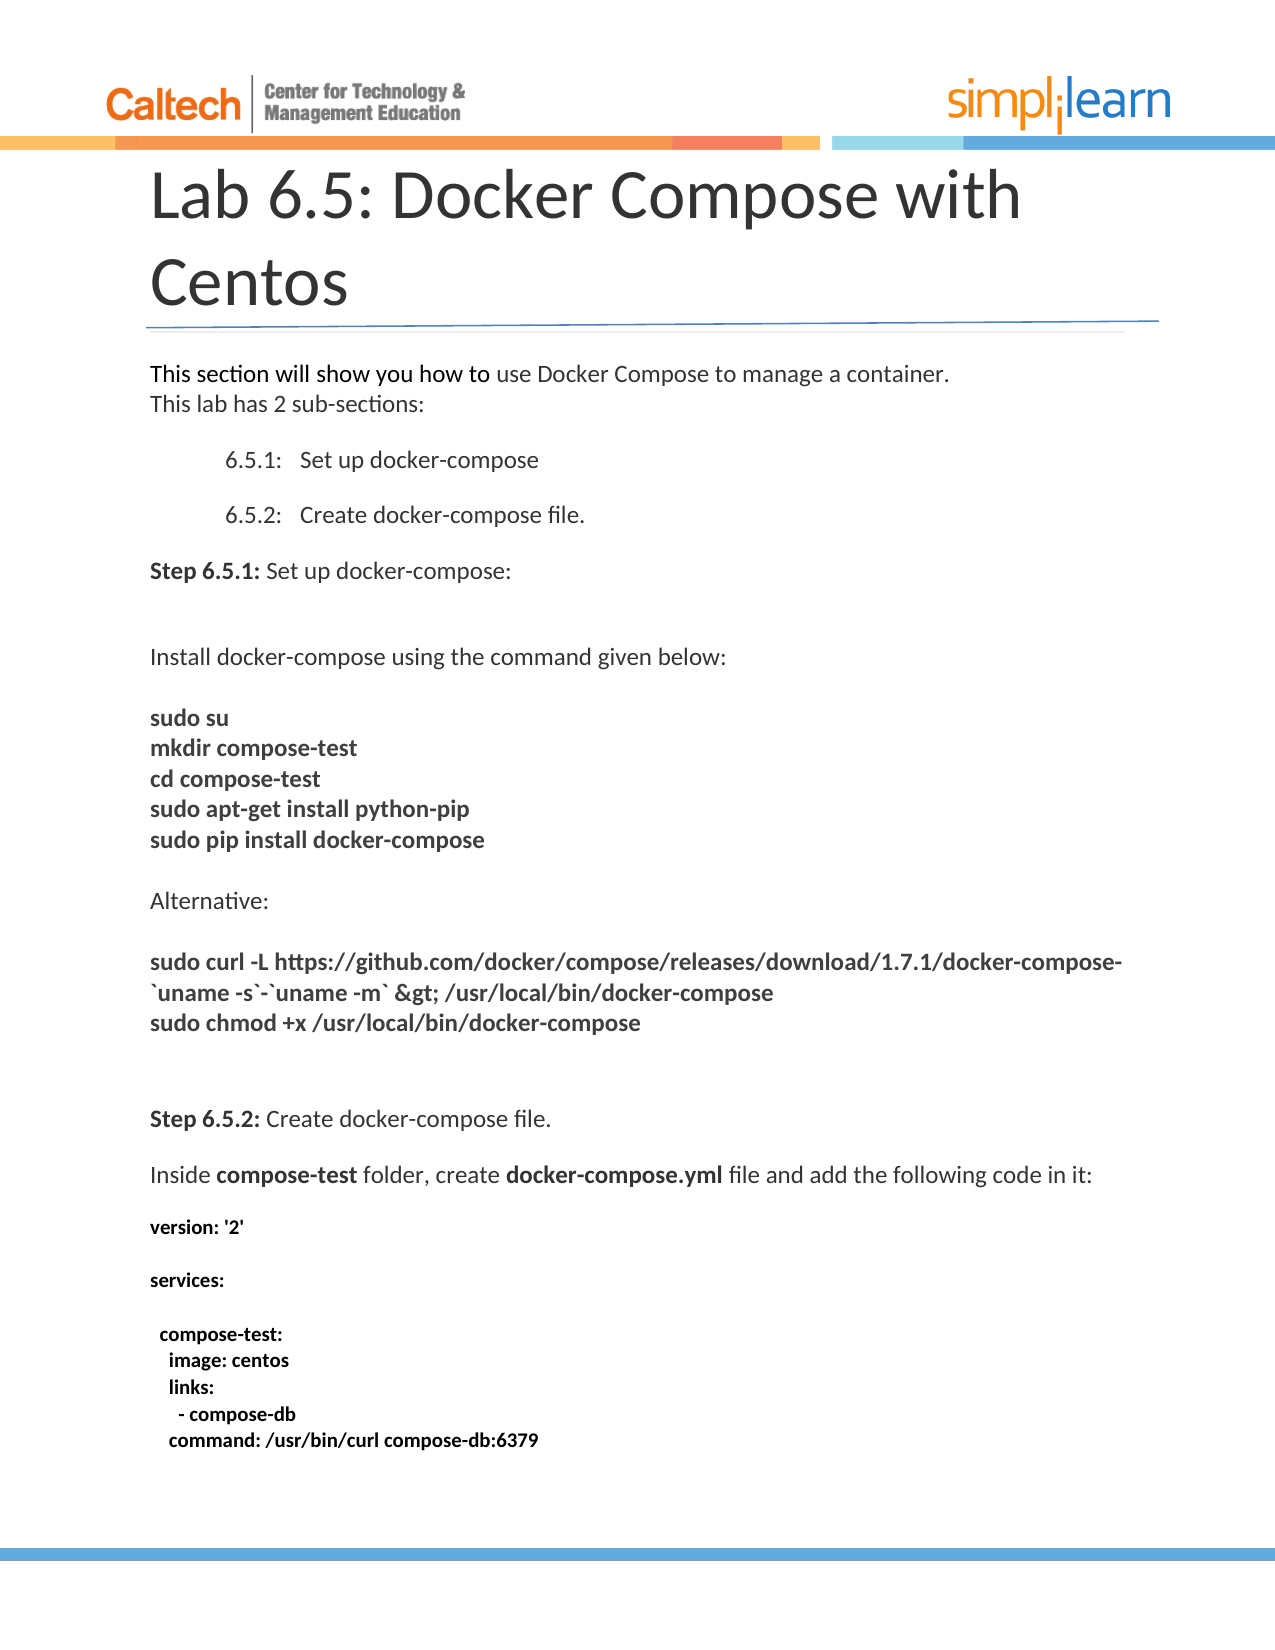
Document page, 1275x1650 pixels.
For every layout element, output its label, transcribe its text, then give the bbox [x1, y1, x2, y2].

text compose-test: [150, 1321, 1125, 1346]
text links: [150, 1374, 1125, 1400]
text sudo pip install docker-compose [150, 824, 1125, 854]
text 6.5.2: Create docker-compose file. [150, 499, 1125, 530]
text Step 6.5.1: Set up docker-compose: [150, 555, 1125, 585]
picture [0, 76, 1275, 150]
text sudo curl -L https://github.com/docker/compose/releases/download/1.7.1/docker-compose-`uname -s`-`uname -m` &gt; /usr/local/bin/docker-compose [150, 946, 1125, 1007]
text sudo chmod +x /usr/local/bin/docker-compose [150, 1007, 1125, 1038]
picture [106, 75, 466, 134]
text This lab has 2 sub-sections: [150, 388, 1125, 419]
text sudo su [150, 702, 1125, 732]
text - compose-db [150, 1401, 1125, 1426]
text 6.5.1: Set up docker-compose [150, 444, 1125, 474]
text sudo apt-get install python-pip [150, 793, 1125, 824]
text image: centos [150, 1348, 1125, 1373]
text cd compose-test [150, 763, 1125, 793]
text command: /usr/bin/curl compose-db:6379 [150, 1428, 1125, 1453]
text mkdir compose-test [150, 732, 1125, 763]
text This section will show you how to use Docker Compose to manage a container. [150, 358, 1125, 388]
text version: '2' [150, 1214, 1125, 1240]
text Install docker-compose using the command given below: [150, 641, 1125, 671]
picture [0, 1548, 1275, 1562]
text Step 6.5.2: Create docker-compose file. [150, 1103, 1125, 1134]
text Inside compose-test folder, create docker-compose.yml file and add the following code in it: [150, 1159, 1125, 1189]
text Alternative: [150, 885, 1125, 916]
text services: [150, 1268, 1125, 1293]
text Lab 6.5: Docker Compose with Centos [150, 150, 1125, 326]
